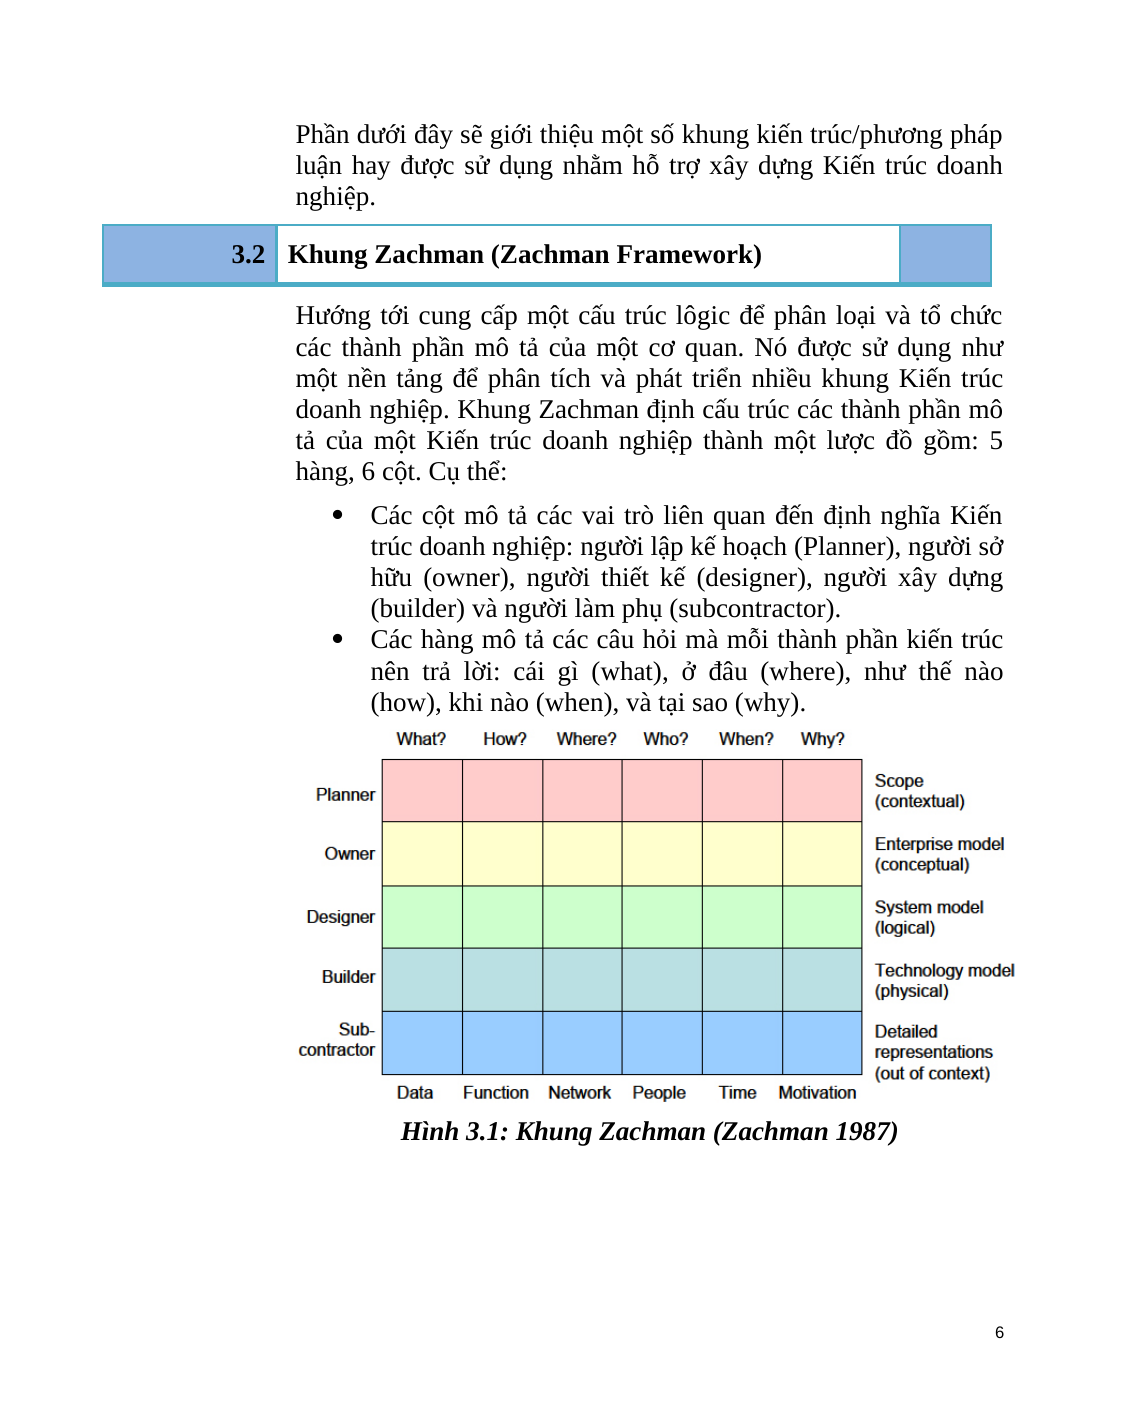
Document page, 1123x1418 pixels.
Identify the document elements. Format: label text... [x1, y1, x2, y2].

table_header 3.2 [104, 226, 275, 282]
table_header [901, 226, 990, 282]
text Hướng tới cung cấp một cấu trúc lôgic để phân loại và tổ chức các thành phần mô tả của một cơ quan. Nó được sử dụng như một nền tảng để phân tích và phát triển nhiều khung Kiến trúc doanh nghiệp. Khung Zachman định cấu trúc các thành phần mô tả của một Kiến trúc doanh nghiệp thành một lược đồ gồm: 5 hàng, 6 cột. Cụ thể: [295, 299, 1004, 486]
list Các hàng mô tả các câu hỏi mà mỗi thành phần kiến trúc nên trả lời: cái gì (what), ở đâu (where), như thế nào (how), khi nào (when), và tại sao (why). [333, 623, 1004, 717]
picture [295, 729, 1022, 1103]
table_header Khung Zachman (Zachman Framework) [278, 226, 899, 282]
list Các cột mô tả các vai trò liên quan đến định nghĩa Kiến trúc doanh nghiệp: người lập kế hoạch (Planner), người sở hữu (owner), người thiết kế (designer), người xây dựng (builder) và người làm phụ (subcontractor). [333, 499, 1004, 623]
text Hình 3.1: Khung Zachman (Zachman 1987) [295, 1115, 1004, 1146]
text Phần dưới đây sẽ giới thiệu một số khung kiến trúc/phương pháp luận hay được sử dụng nhằm hỗ trợ xây dựng Kiến trúc doanh nghiệp. [295, 118, 1004, 212]
